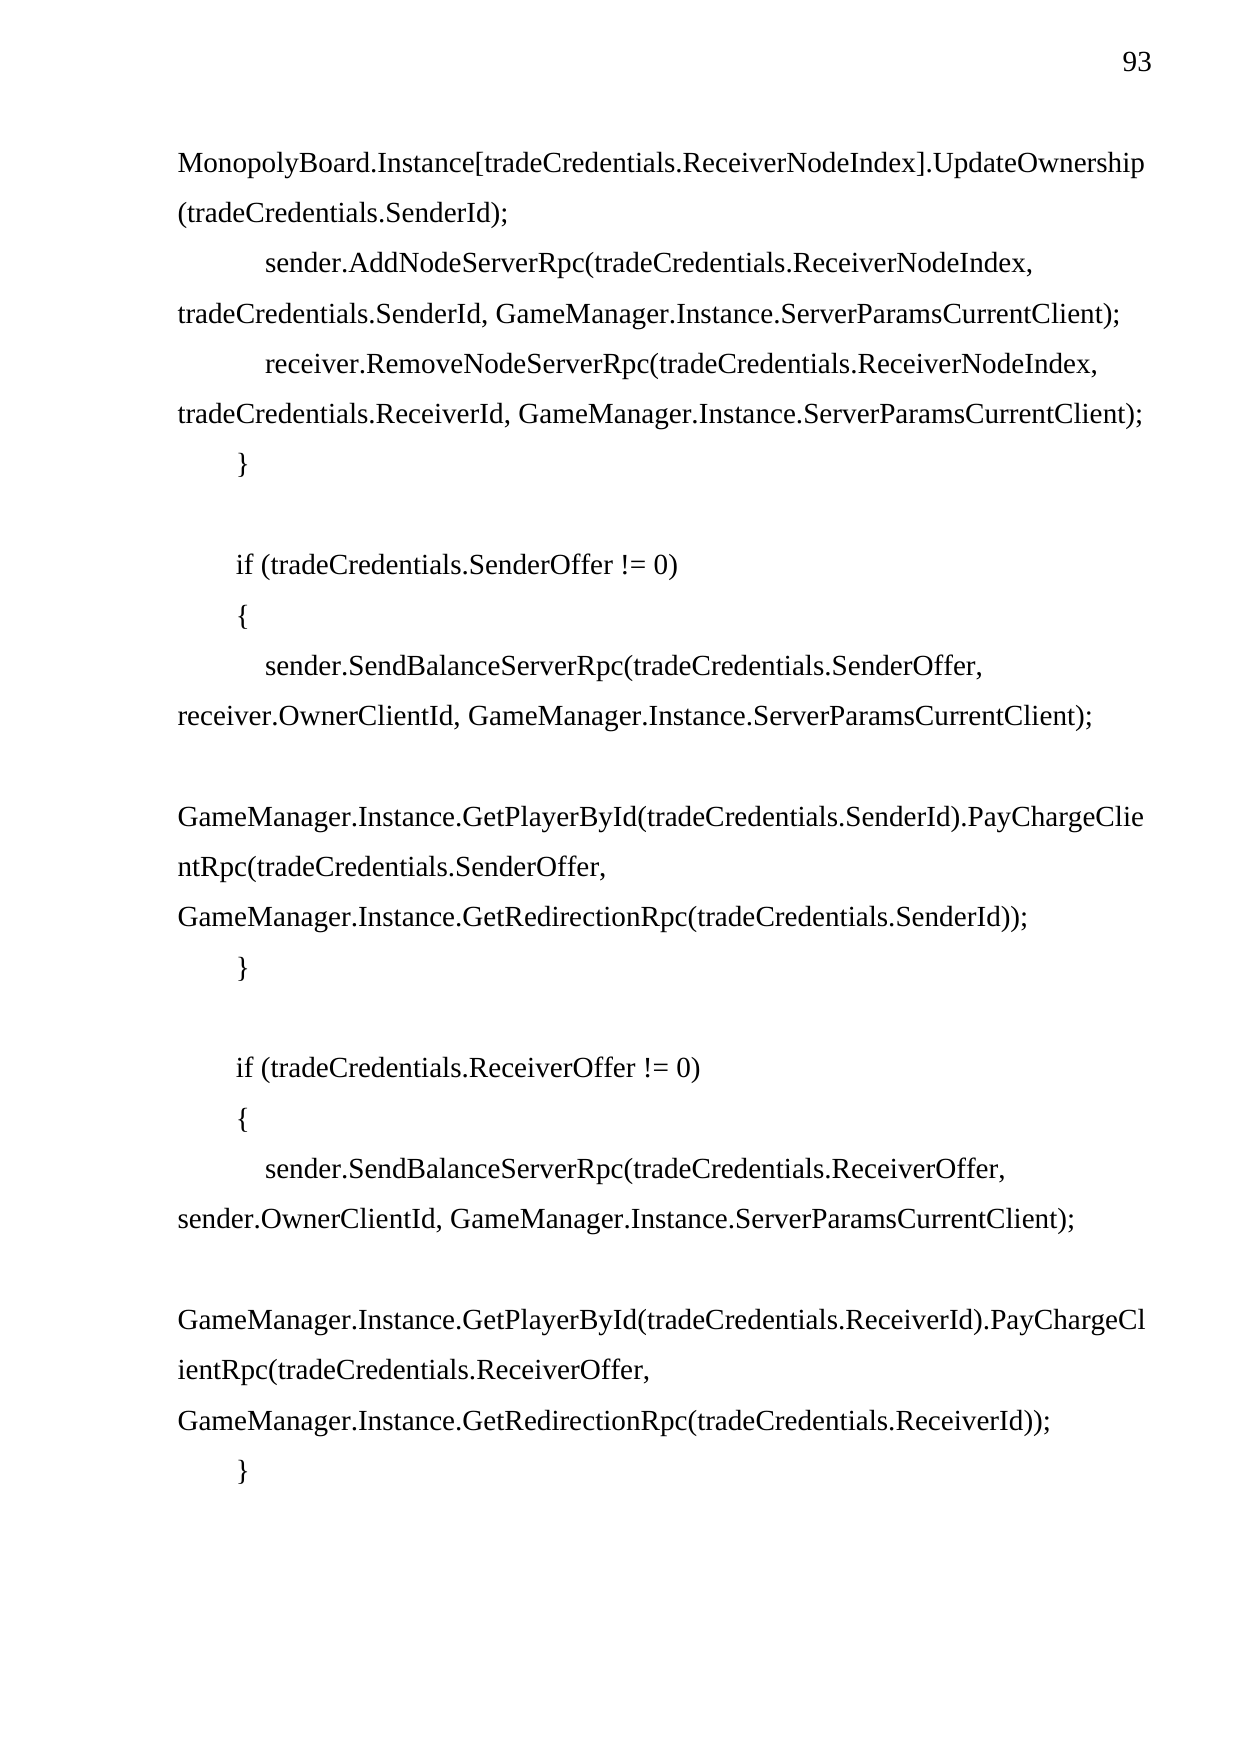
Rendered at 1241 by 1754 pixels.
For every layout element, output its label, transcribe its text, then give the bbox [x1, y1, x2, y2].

text } [177, 1453, 1152, 1486]
text { [177, 598, 1152, 631]
text } [177, 950, 1152, 983]
text sender.SendBalanceServerRpc(tradeCredentials.ReceiverOffer, sender.OwnerClientId, GameManager.Instance.ServerParamsCurrentClient); [177, 1151, 1152, 1235]
text { [177, 1101, 1152, 1134]
text GameManager.Instance.GetPlayerById(tradeCredentials.SenderId).PayChargeClientRpc(tradeCredentials.SenderOffer, GameManager.Instance.GetRedirectionRpc(tradeCredentials.SenderId)); [177, 748, 1152, 933]
text sender.SendBalanceServerRpc(tradeCredentials.SenderOffer, receiver.OwnerClientId, GameManager.Instance.ServerParamsCurrentClient); [177, 648, 1152, 732]
text if (tradeCredentials.SenderOffer != 0) [177, 547, 1152, 581]
text GameManager.Instance.GetPlayerById(tradeCredentials.ReceiverId).PayChargeClientRpc(tradeCredentials.ReceiverOffer, GameManager.Instance.GetRedirectionRpc(tradeCredentials.ReceiverId)); [177, 1252, 1152, 1436]
text if (tradeCredentials.ReceiverOffer != 0) [177, 1050, 1152, 1084]
text MonopolyBoard.Instance[tradeCredentials.ReceiverNodeIndex].UpdateOwnership(tradeCredentials.SenderId); [177, 94, 1152, 229]
text receiver.RemoveNodeServerRpc(tradeCredentials.ReceiverNodeIndex, tradeCredentials.ReceiverId, GameManager.Instance.ServerParamsCurrentClient); [177, 346, 1152, 430]
text } [177, 447, 1152, 480]
text sender.AddNodeServerRpc(tradeCredentials.ReceiverNodeIndex, tradeCredentials.SenderId, GameManager.Instance.ServerParamsCurrentClient); [177, 245, 1152, 329]
